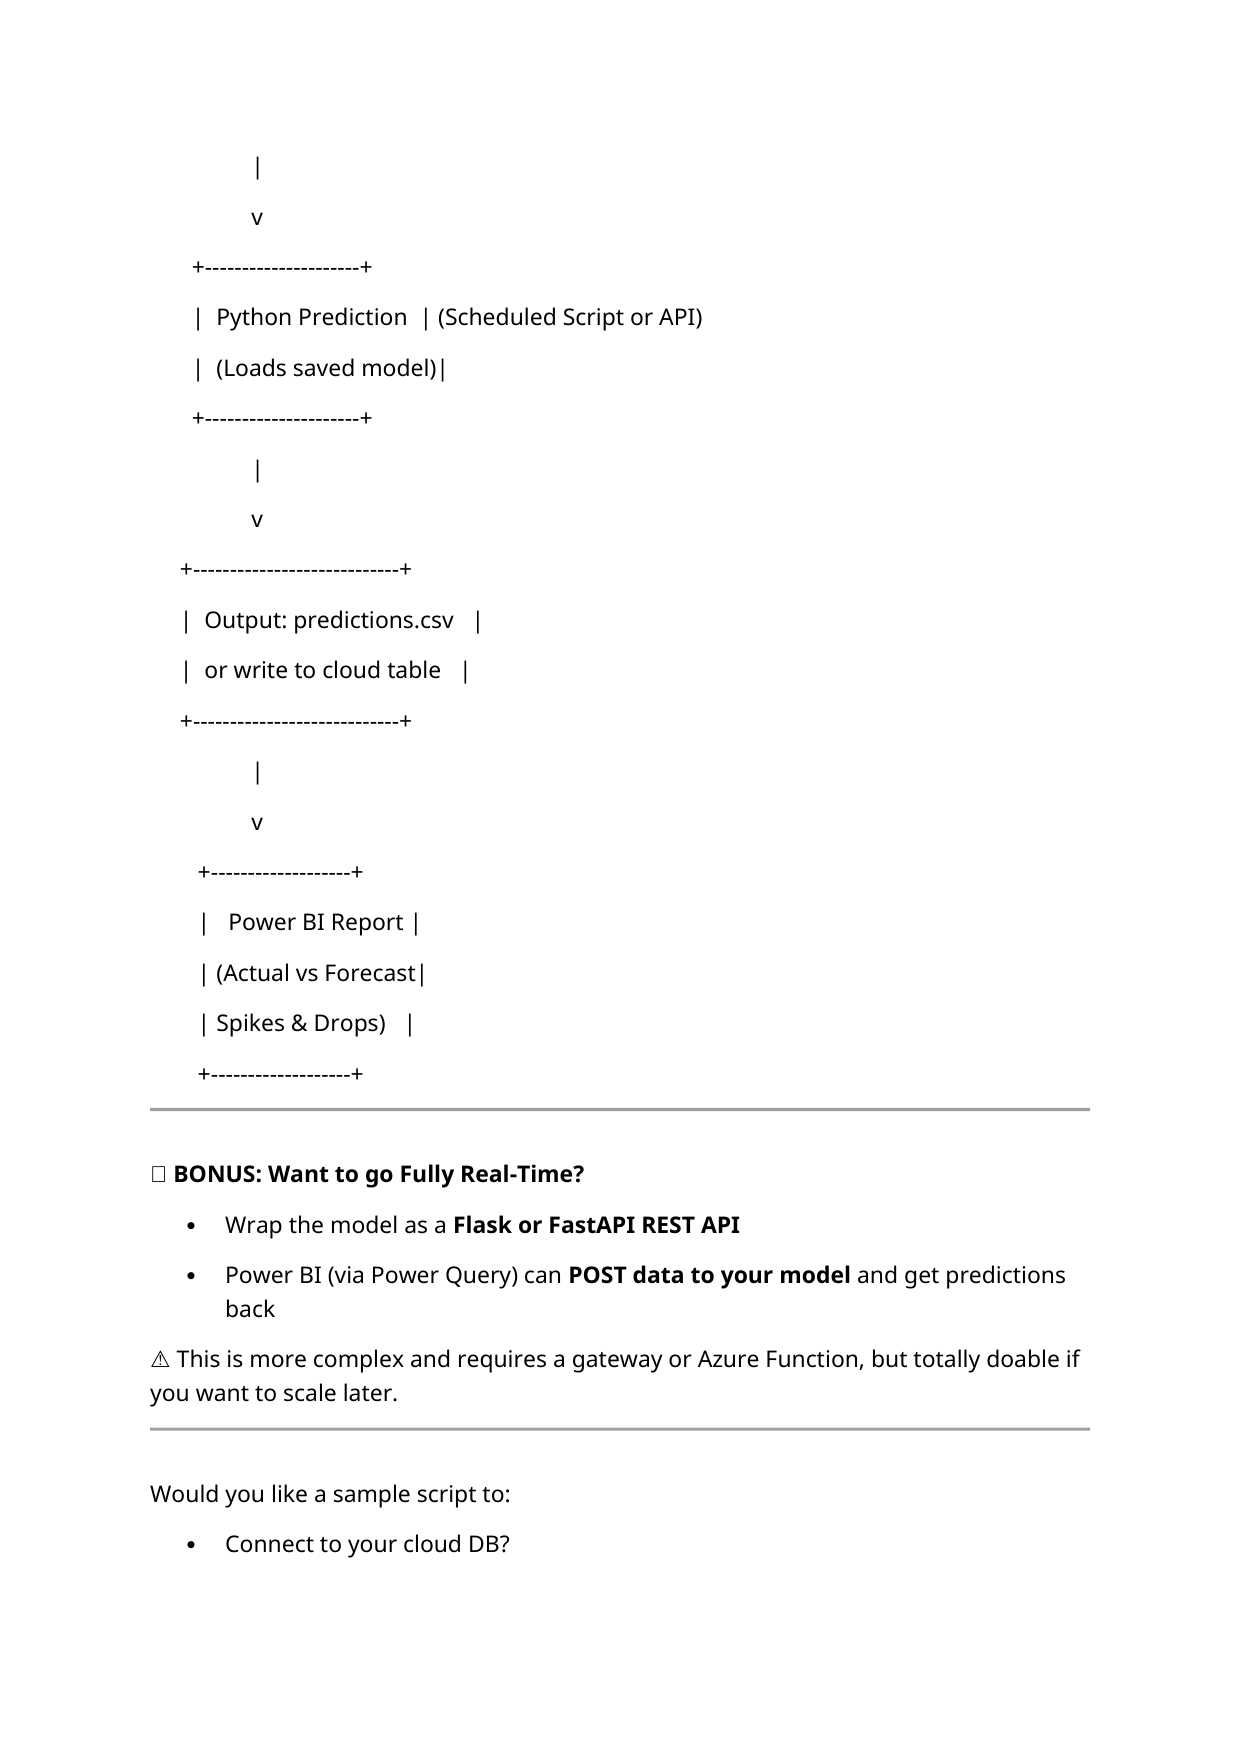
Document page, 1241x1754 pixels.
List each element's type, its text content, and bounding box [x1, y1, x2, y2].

text | or write to cloud table | [150, 654, 1090, 685]
text +---------------------+ [150, 251, 1090, 282]
text 🧠 BONUS: Want to go Fully Real-Time? [150, 1158, 1090, 1189]
text | Output: predictions.csv | [150, 604, 1090, 635]
text ⚠️ This is more complex and requires a gateway or Azure Function, but totally doable if you want to scale later. [150, 1343, 1090, 1408]
text | (Loads saved model)| [150, 352, 1090, 383]
text +-------------------+ [150, 856, 1090, 887]
text +-------------------+ [150, 1057, 1090, 1089]
list Connect to your cloud DB? [187, 1528, 1090, 1559]
text | [150, 150, 1090, 181]
text | Python Prediction | (Scheduled Script or API) [150, 301, 1090, 332]
text Would you like a sample script to: [150, 1478, 1090, 1509]
text v [150, 805, 1090, 837]
text v [150, 200, 1090, 232]
text | Spikes & Drops) | [150, 1007, 1090, 1038]
list Wrap the model as a Flask or FastAPI REST API [187, 1209, 1090, 1240]
text +---------------------+ [150, 402, 1090, 433]
list Power BI (via Power Query) can POST data to your model and get predictions back [187, 1259, 1090, 1324]
text +----------------------------+ [150, 704, 1090, 736]
text v [150, 503, 1090, 534]
text +----------------------------+ [150, 553, 1090, 584]
text | [150, 452, 1090, 484]
text | (Actual vs Forecast| [150, 957, 1090, 988]
text | Power BI Report | [150, 906, 1090, 937]
text | [150, 755, 1090, 786]
